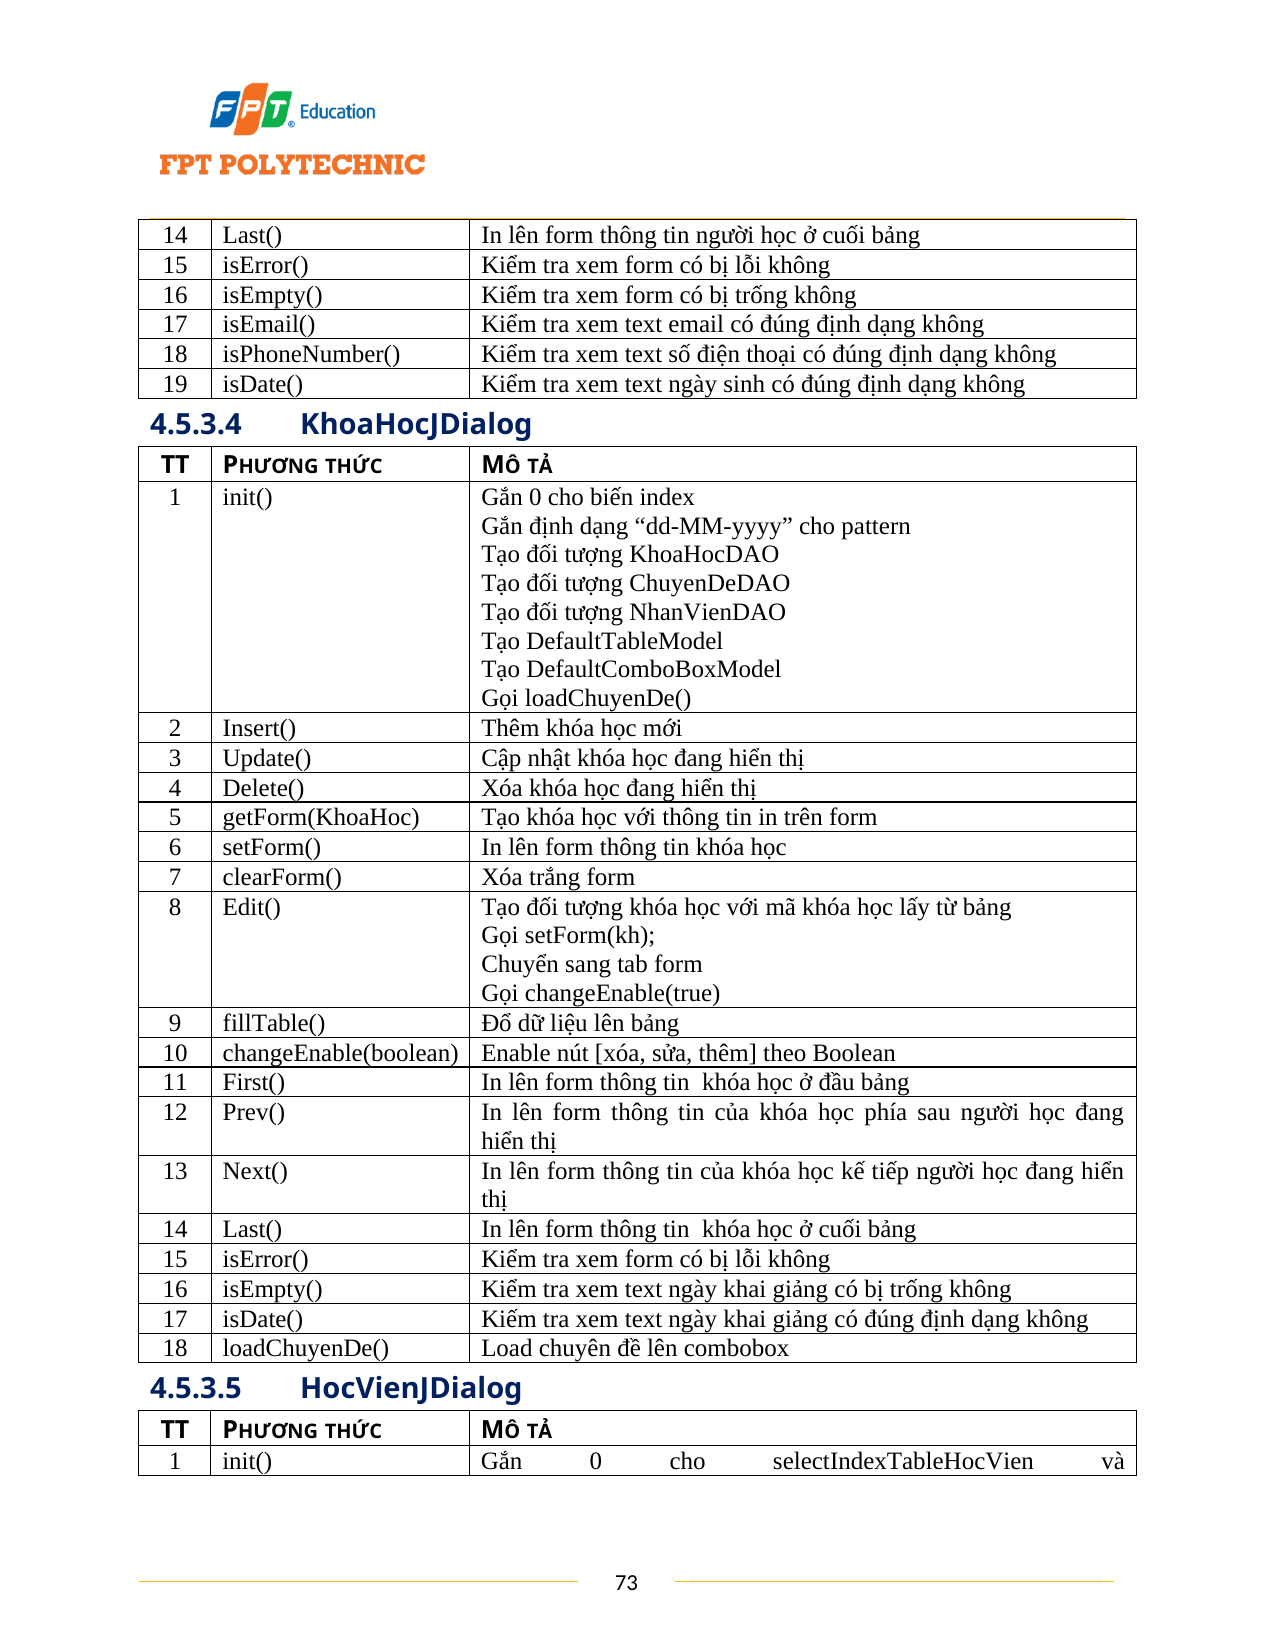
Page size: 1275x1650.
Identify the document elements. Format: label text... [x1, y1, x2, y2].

table_cell 1 [139, 1446, 210, 1475]
table_header TT [139, 447, 211, 481]
table_cell changeEnable(boolean) [212, 1038, 469, 1066]
table_cell 12 [139, 1097, 211, 1155]
table_header Mô tả [470, 447, 1136, 481]
table_cell Tạo đối tượng khóa học với mã khóa học lấy từ bảng Gọi setForm(kh); Chuyển sang tab form Gọi changeEnable(true) [470, 892, 1136, 1007]
table_cell Last() [212, 1214, 469, 1243]
table_cell 18 [139, 1334, 211, 1362]
table_cell Edit() [212, 892, 469, 1007]
table_cell 17 [139, 310, 211, 338]
table_cell Kiểm tra xem text số điện thoại có đúng định dạng không [470, 339, 1136, 368]
table_cell 17 [139, 1304, 211, 1332]
table_cell isError() [212, 1244, 469, 1273]
table_cell In lên form thông tin của khóa học kế tiếp người học đang hiển thị [470, 1156, 1136, 1213]
table_header TT [139, 1411, 210, 1445]
table_cell Xóa khóa học đang hiển thị [470, 773, 1136, 801]
table_cell Cập nhật khóa học đang hiển thị [470, 743, 1136, 772]
table_cell 7 [139, 862, 211, 891]
table_cell In lên form thông tin khóa học ở cuối bảng [470, 1214, 1136, 1243]
table_cell isPhoneNumber() [212, 339, 469, 368]
table_cell Insert() [212, 713, 469, 742]
table_cell Kiếm tra xem text ngày khai giảng có đúng định dạng không [470, 1304, 1136, 1332]
table_cell fillTable() [212, 1008, 469, 1037]
table_cell 8 [139, 892, 211, 1007]
table_cell loadChuyenDe() [212, 1334, 469, 1362]
subtitle KhoaHocJDialog [150, 403, 1125, 443]
table_cell 9 [139, 1008, 211, 1037]
picture [150, 75, 434, 183]
table_cell First() [212, 1068, 469, 1096]
table_cell Kiểm tra xem text email có đúng định dạng không [470, 310, 1136, 338]
table_cell isError() [212, 250, 469, 279]
table_cell Thêm khóa học mới [470, 713, 1136, 742]
table_cell clearForm() [212, 862, 469, 891]
table_cell setForm() [212, 832, 469, 861]
table_cell Prev() [212, 1097, 469, 1155]
table_cell 15 [139, 250, 211, 279]
table_cell 10 [139, 1038, 211, 1066]
table_cell Kiểm tra xem form có bị lỗi không [470, 1244, 1136, 1273]
table_cell 15 [139, 1244, 211, 1273]
table_cell Tạo khóa học với thông tin in trên form [470, 803, 1136, 831]
table_cell Gắn 0 cho biến index Gắn định dạng “dd-MM-yyyy” cho pattern Tạo đối tượng KhoaHocDAO Tạo đối tượng ChuyenDeDAO Tạo đối tượng NhanVienDAO Tạo DefaultTableModel Tạo DefaultComboBoxModel Gọi loadChuyenDe() [470, 482, 1136, 712]
table_cell In lên form thông tin của khóa học phía sau người học đang hiển thị [470, 1097, 1136, 1155]
table_cell 14 [139, 1214, 211, 1243]
subtitle HocVienJDialog [150, 1367, 1125, 1407]
table_cell isEmpty() [212, 280, 469, 308]
table_cell Kiểm tra xem text ngày sinh có đúng định dạng không [470, 369, 1136, 398]
table_cell 2 [139, 713, 211, 742]
table_cell init() [212, 482, 469, 712]
table_cell Last() [212, 220, 469, 249]
table_cell Xóa trắng form [470, 862, 1136, 891]
table_cell 1 [139, 482, 211, 712]
table_cell Kiểm tra xem form có bị trống không [470, 280, 1136, 308]
table_cell 13 [139, 1156, 211, 1213]
table_cell Delete() [212, 773, 469, 801]
table_cell getForm(KhoaHoc) [212, 803, 469, 831]
table_cell isDate() [212, 1304, 469, 1332]
table_cell isDate() [212, 369, 469, 398]
table_cell isEmail() [212, 310, 469, 338]
table_cell isEmpty() [212, 1274, 469, 1303]
table_cell 18 [139, 339, 211, 368]
table_header Phương thức [212, 447, 469, 481]
table_cell 16 [139, 1274, 211, 1303]
table_cell 19 [139, 369, 211, 398]
table_cell Load chuyên đề lên combobox [470, 1334, 1136, 1362]
table_cell 5 [139, 803, 211, 831]
table_header Mô tả [470, 1411, 1136, 1445]
table_cell 14 [139, 220, 211, 249]
table_cell Enable nút [xóa, sửa, thêm] theo Boolean [470, 1038, 1136, 1066]
table_cell 16 [139, 280, 211, 308]
table_cell Đổ dữ liệu lên bảng [470, 1008, 1136, 1037]
table_cell 6 [139, 832, 211, 861]
table_cell Kiểm tra xem form có bị lỗi không [470, 250, 1136, 279]
table_cell 3 [139, 743, 211, 772]
table_cell 4 [139, 773, 211, 801]
table_cell Kiểm tra xem text ngày khai giảng có bị trống không [470, 1274, 1136, 1303]
table_cell In lên form thông tin khóa học ở đầu bảng [470, 1068, 1136, 1096]
table_cell 11 [139, 1068, 211, 1096]
table_header Phương thức [211, 1411, 469, 1445]
table_cell In lên form thông tin người học ở cuối bảng [470, 220, 1136, 249]
table_cell Next() [212, 1156, 469, 1213]
table_cell Update() [212, 743, 469, 772]
table_cell In lên form thông tin khóa học [470, 832, 1136, 861]
table_cell init() [211, 1446, 469, 1475]
